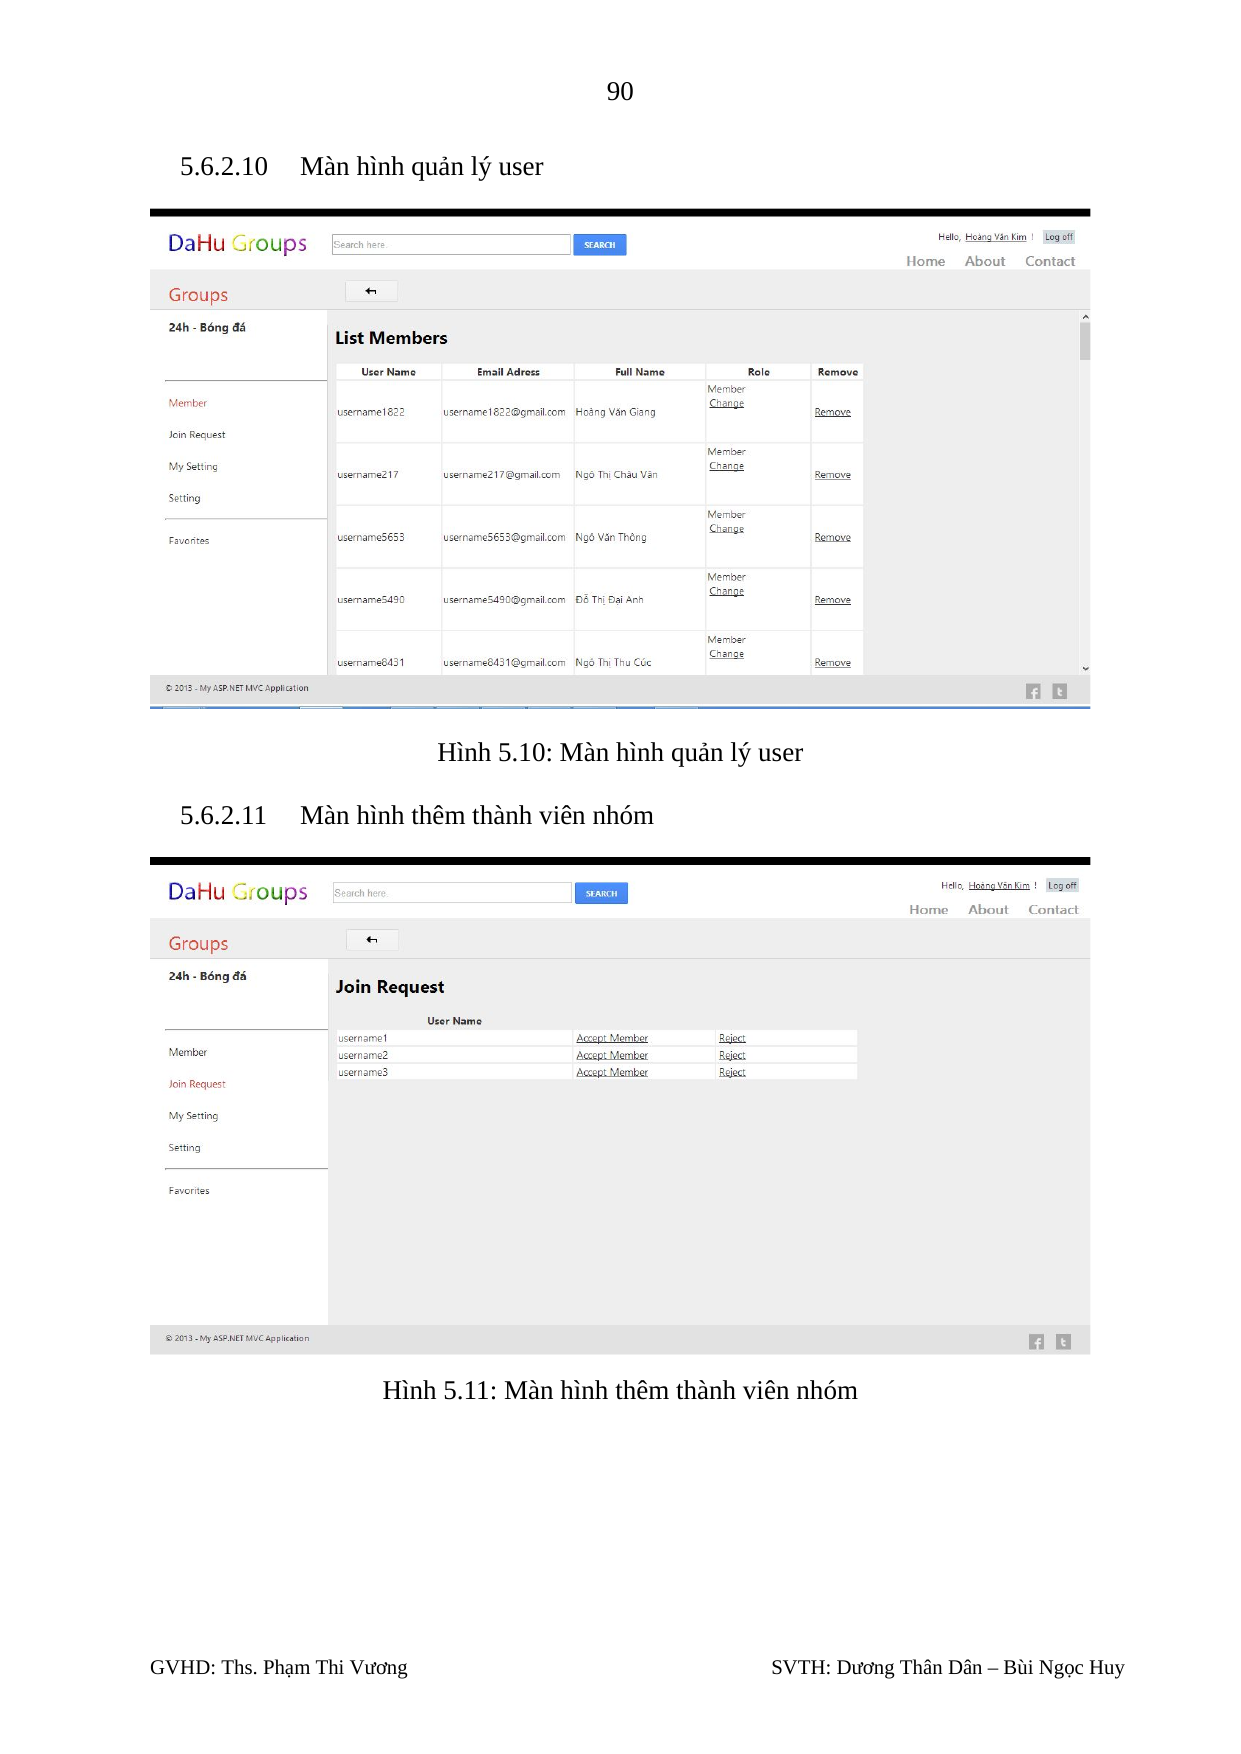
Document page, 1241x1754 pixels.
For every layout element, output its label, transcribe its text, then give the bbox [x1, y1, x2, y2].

text Hình 5.10: Màn hình quản lý user [150, 736, 1090, 767]
subtitle Màn hình quản lý user [180, 150, 1090, 181]
picture [150, 857, 1091, 1355]
picture [150, 208, 1091, 709]
subtitle Màn hình thêm thành viên nhóm [180, 799, 1090, 830]
text Hình 5.11: Màn hình thêm thành viên nhóm [150, 1374, 1090, 1405]
